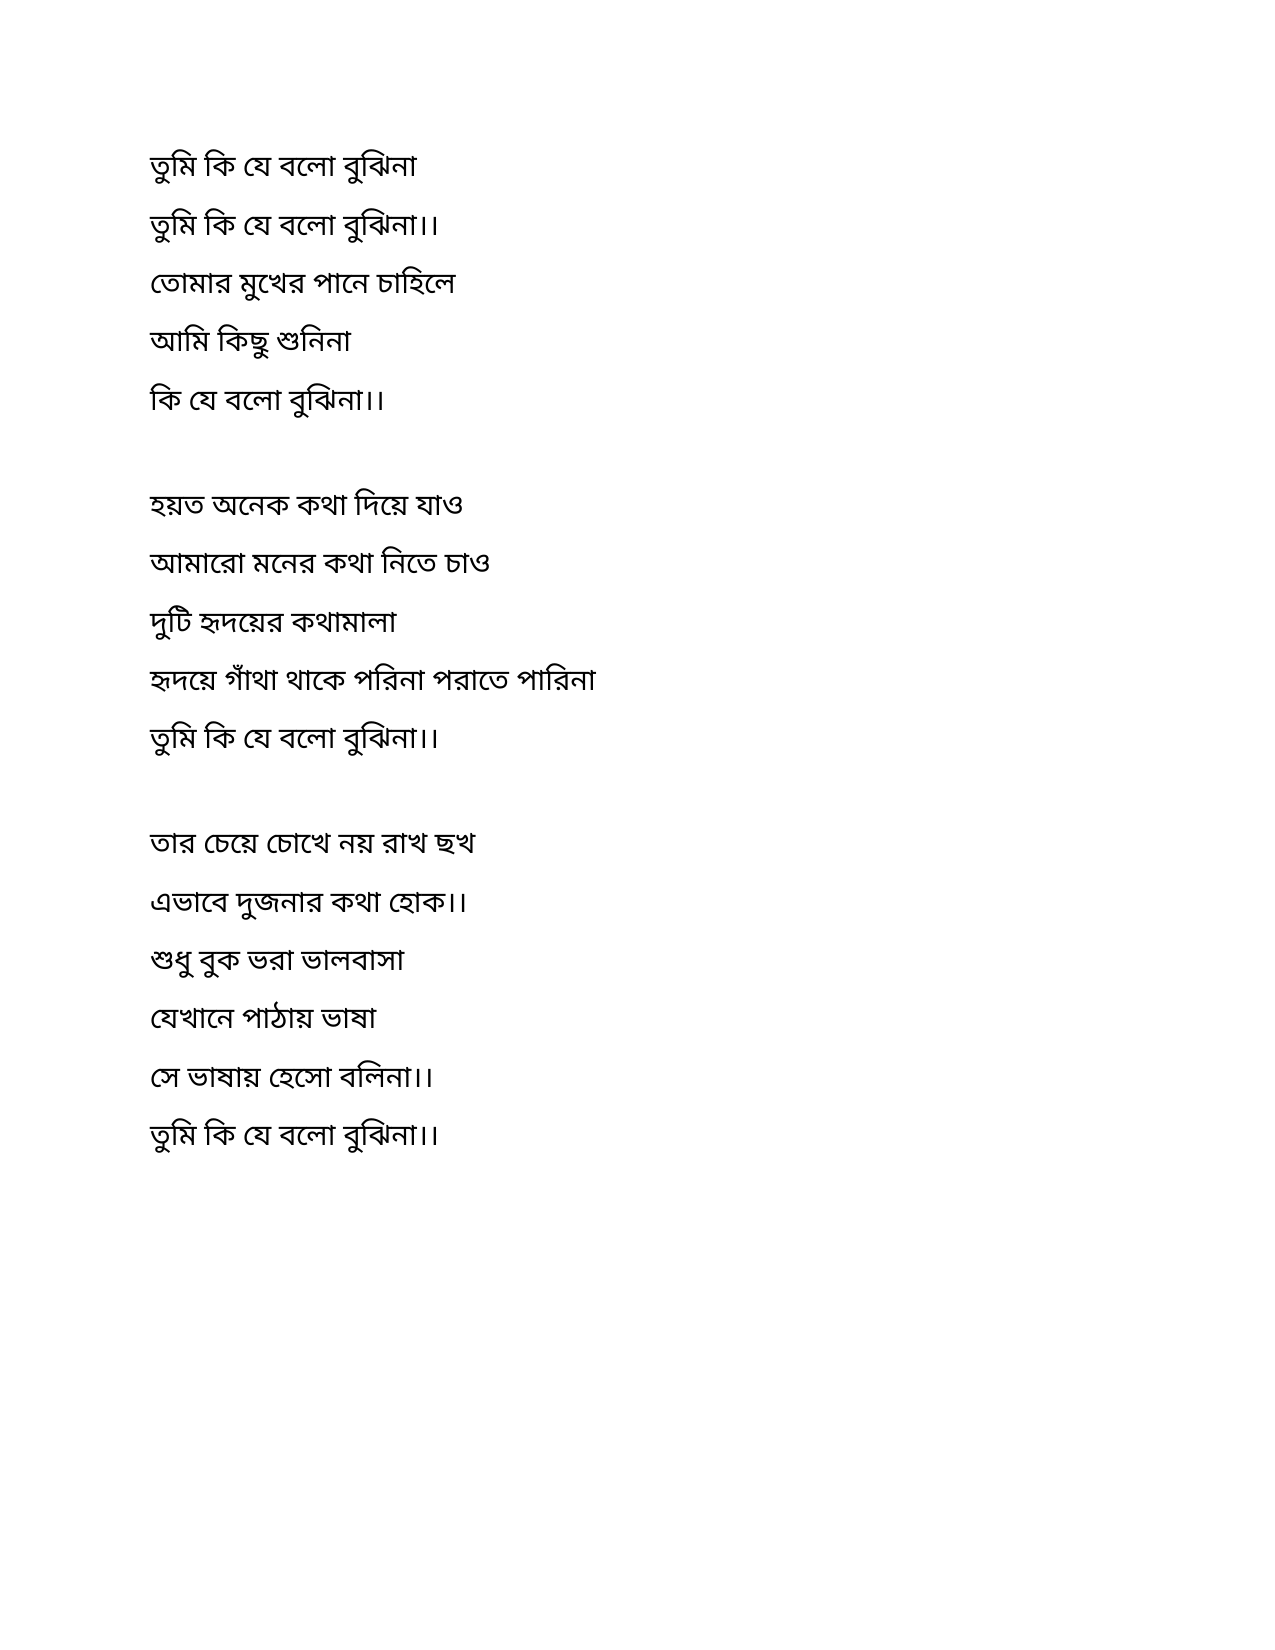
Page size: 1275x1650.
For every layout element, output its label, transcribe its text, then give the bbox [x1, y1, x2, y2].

text আমি কিছু শুনিনা [150, 325, 1125, 364]
text তোমার মুখের পানে চাহিলে [150, 267, 1125, 305]
text তুমি কি যে বলো বুঝিনা।। [150, 722, 1125, 761]
text তুমি কি যে বলো বুঝিনা।। [150, 208, 1125, 247]
text কি যে বলো বুঝিনা।। [150, 383, 1125, 422]
text আমারো মনের কথা নিতে চাও [150, 547, 1125, 586]
text এভাবে দুজনার কথা হোক।। [150, 885, 1125, 924]
text তার চেয়ে চোখে নয় রাখ ছখ [150, 827, 1125, 866]
text সে ভাষায় হেসো বলিনা।। [150, 1060, 1125, 1099]
text হৃদয়ে গাঁথা থাকে পরিনা পরাতে পারিনা [150, 663, 1125, 702]
text হয়ত অনেক কথা দিয়ে যাও [150, 488, 1125, 527]
text তুমি কি যে বলো বুঝিনা।। [150, 1119, 1125, 1157]
text তুমি কি যে বলো বুঝিনা [150, 150, 1125, 189]
text যেখানে পাঠায় ভাষা [150, 1002, 1125, 1041]
text শুধু বুক ভরা ভালবাসা [150, 944, 1125, 982]
text দুটি হৃদয়ের কথামালা [150, 605, 1125, 644]
